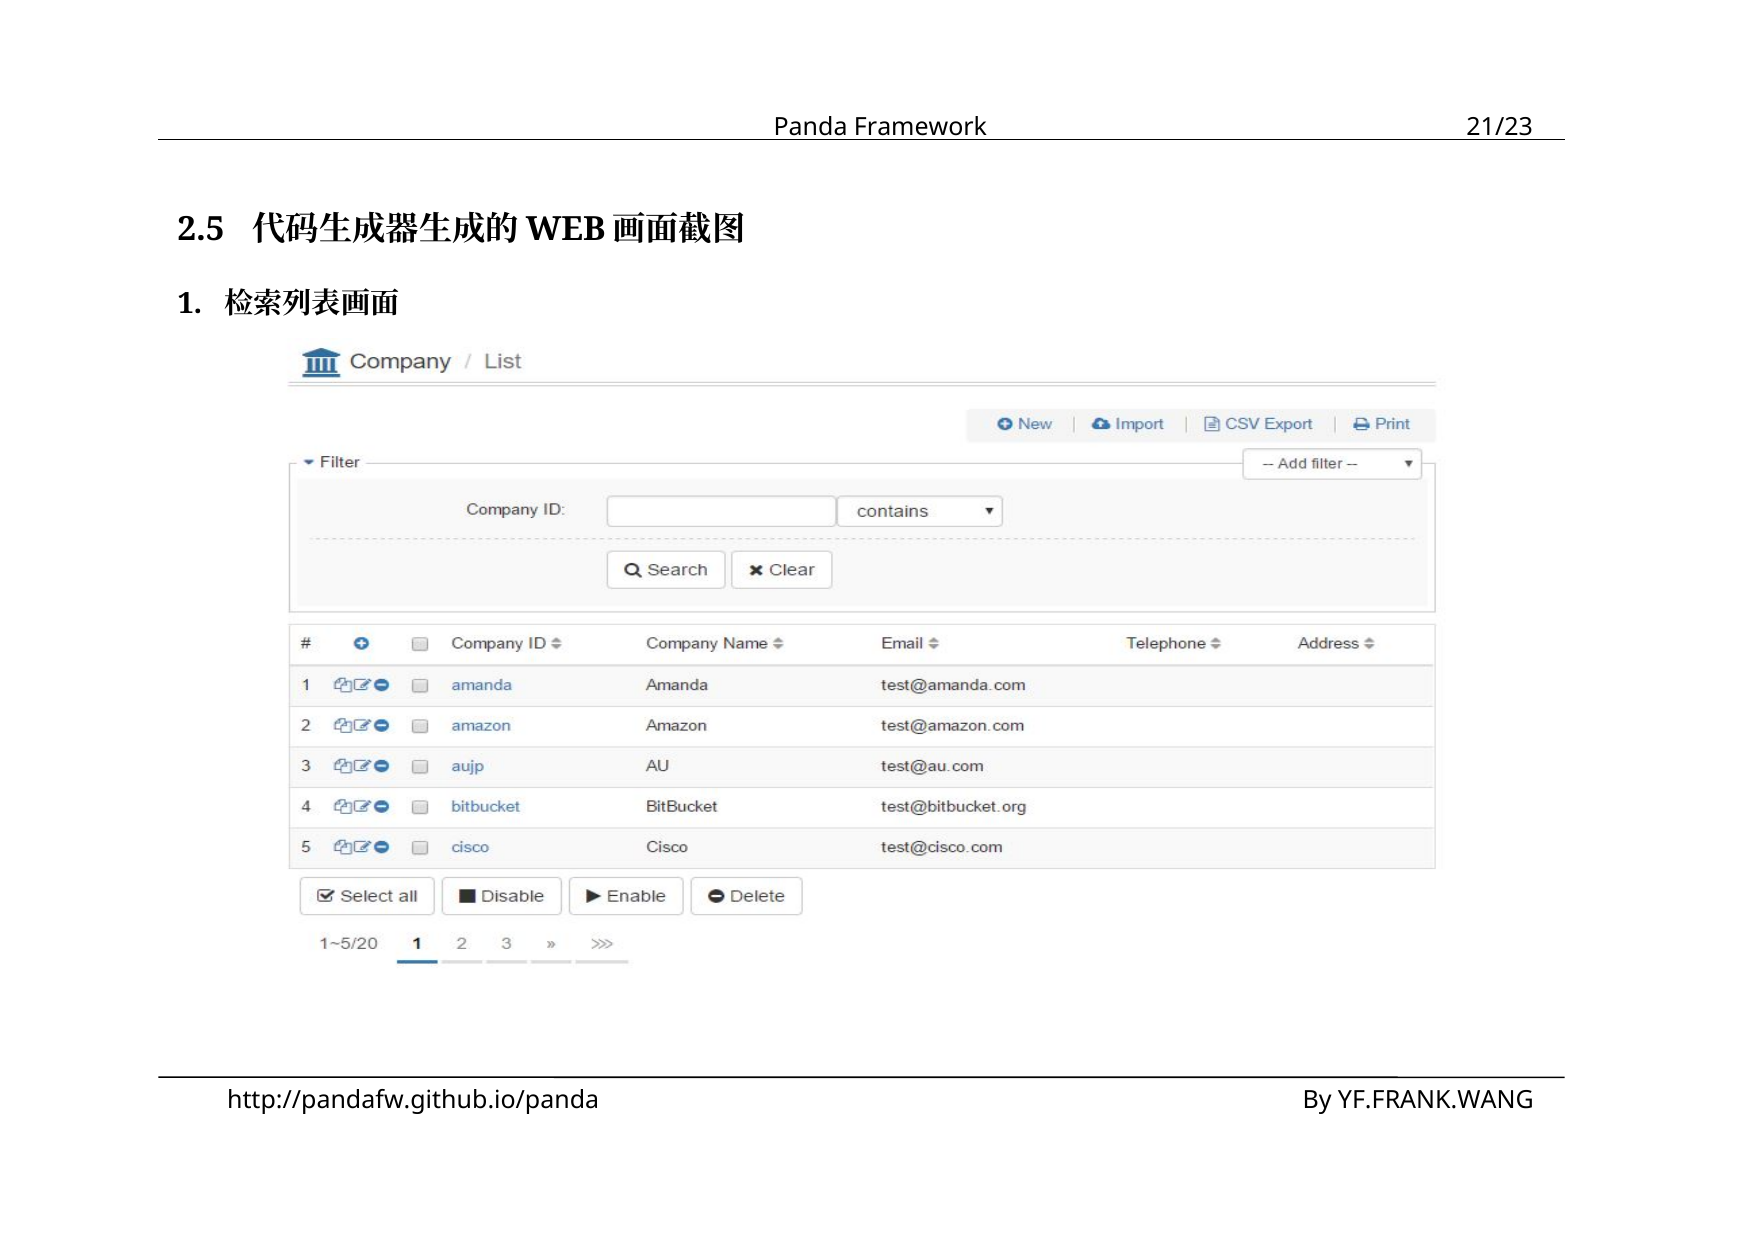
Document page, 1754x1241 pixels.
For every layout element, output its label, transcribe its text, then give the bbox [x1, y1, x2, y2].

picture [266, 338, 1459, 976]
list 检索列表画面 [177, 263, 1547, 338]
subtitle 代码生成器生成的WEB画面截图 [177, 188, 1547, 263]
